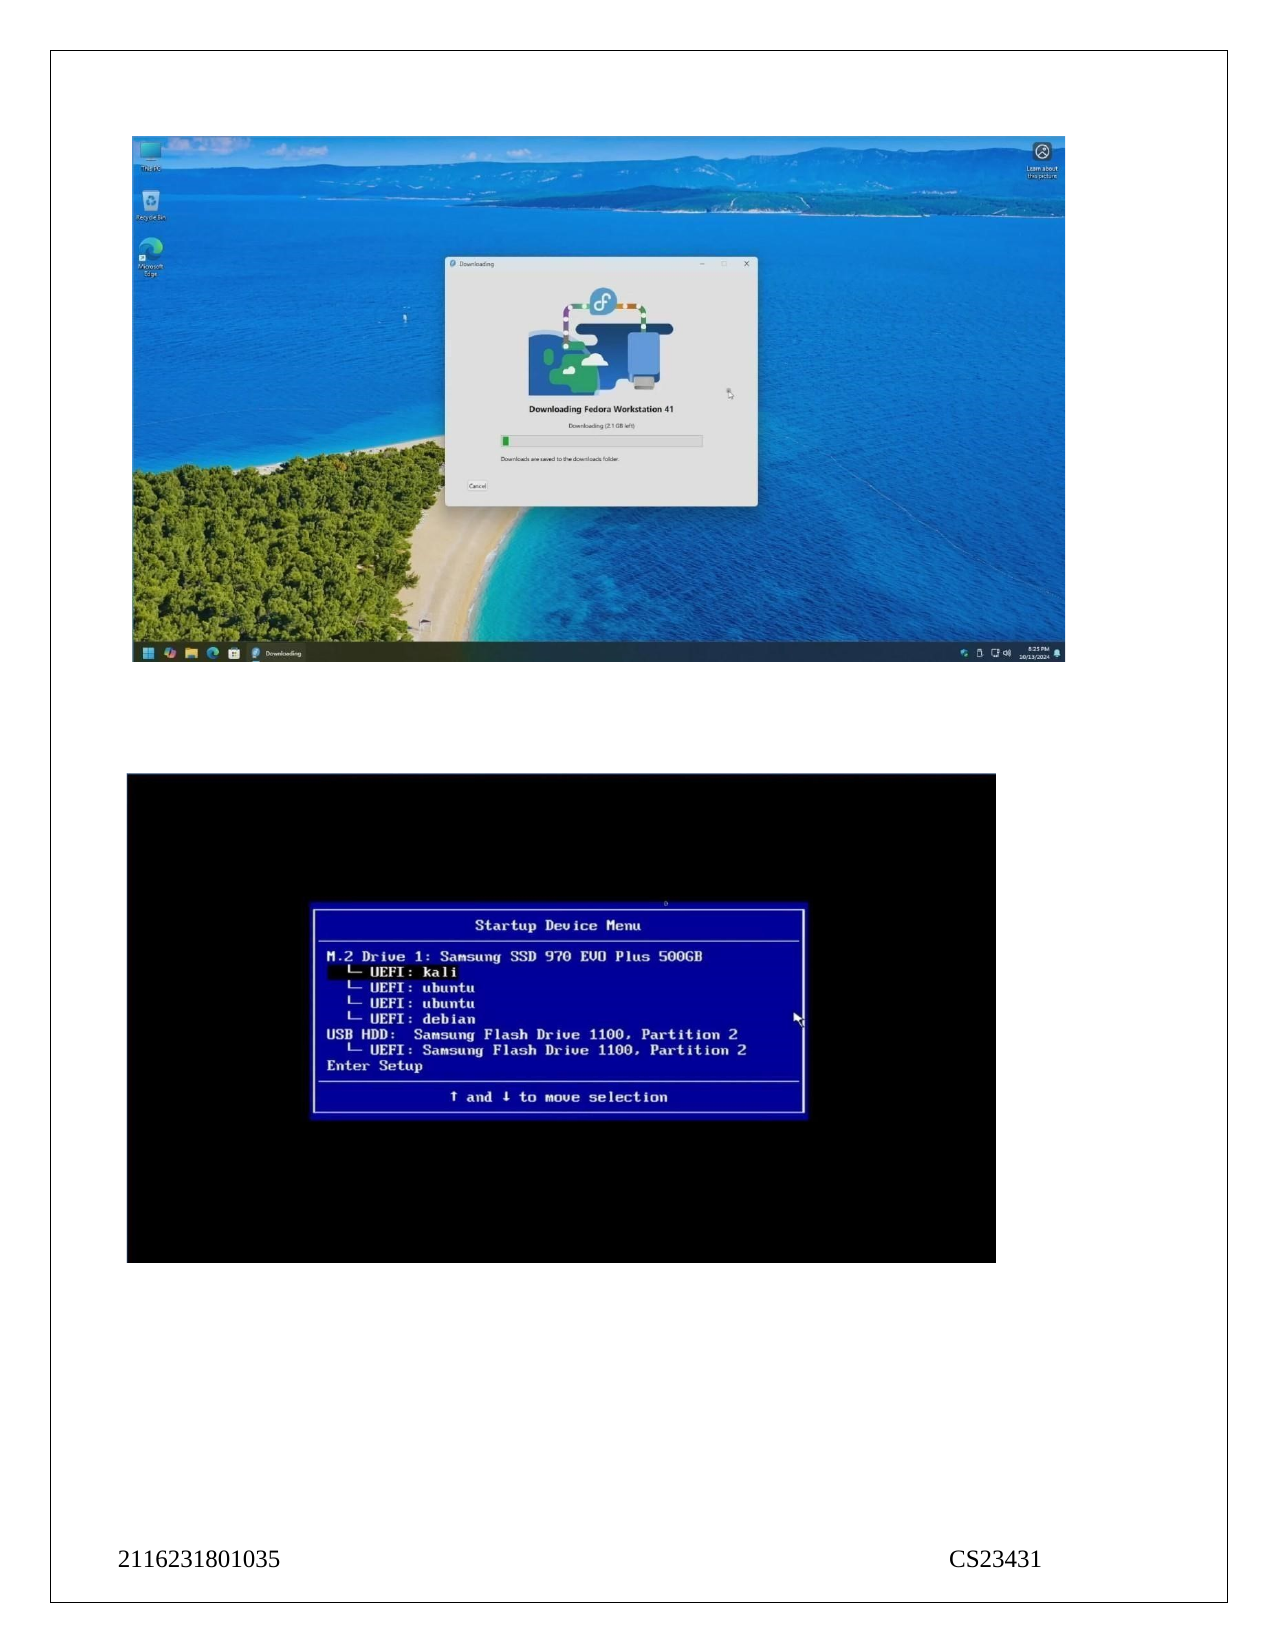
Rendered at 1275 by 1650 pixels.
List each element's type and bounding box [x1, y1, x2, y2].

picture [126, 773, 996, 1263]
picture [132, 136, 1066, 662]
